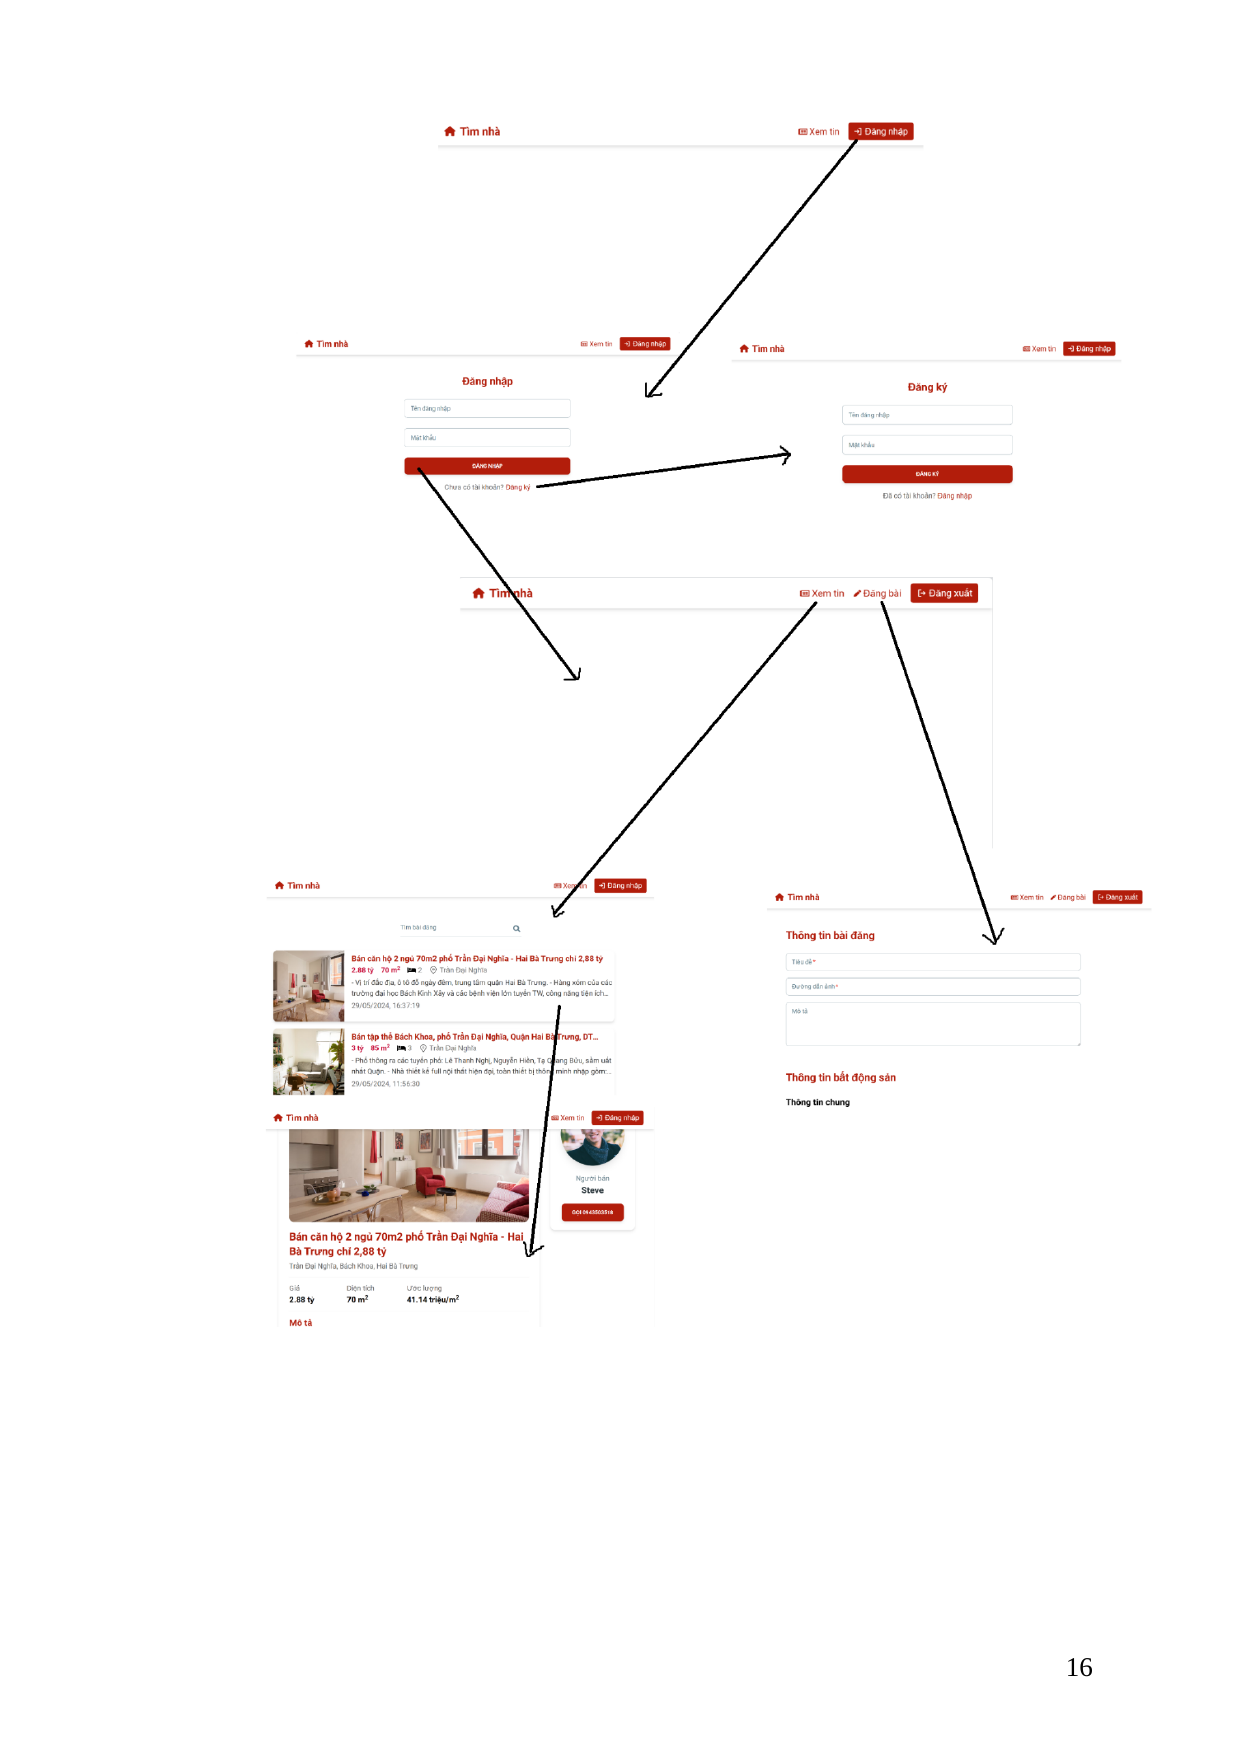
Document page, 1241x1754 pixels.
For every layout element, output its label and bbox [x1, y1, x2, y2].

picture [265, 118, 1152, 1327]
